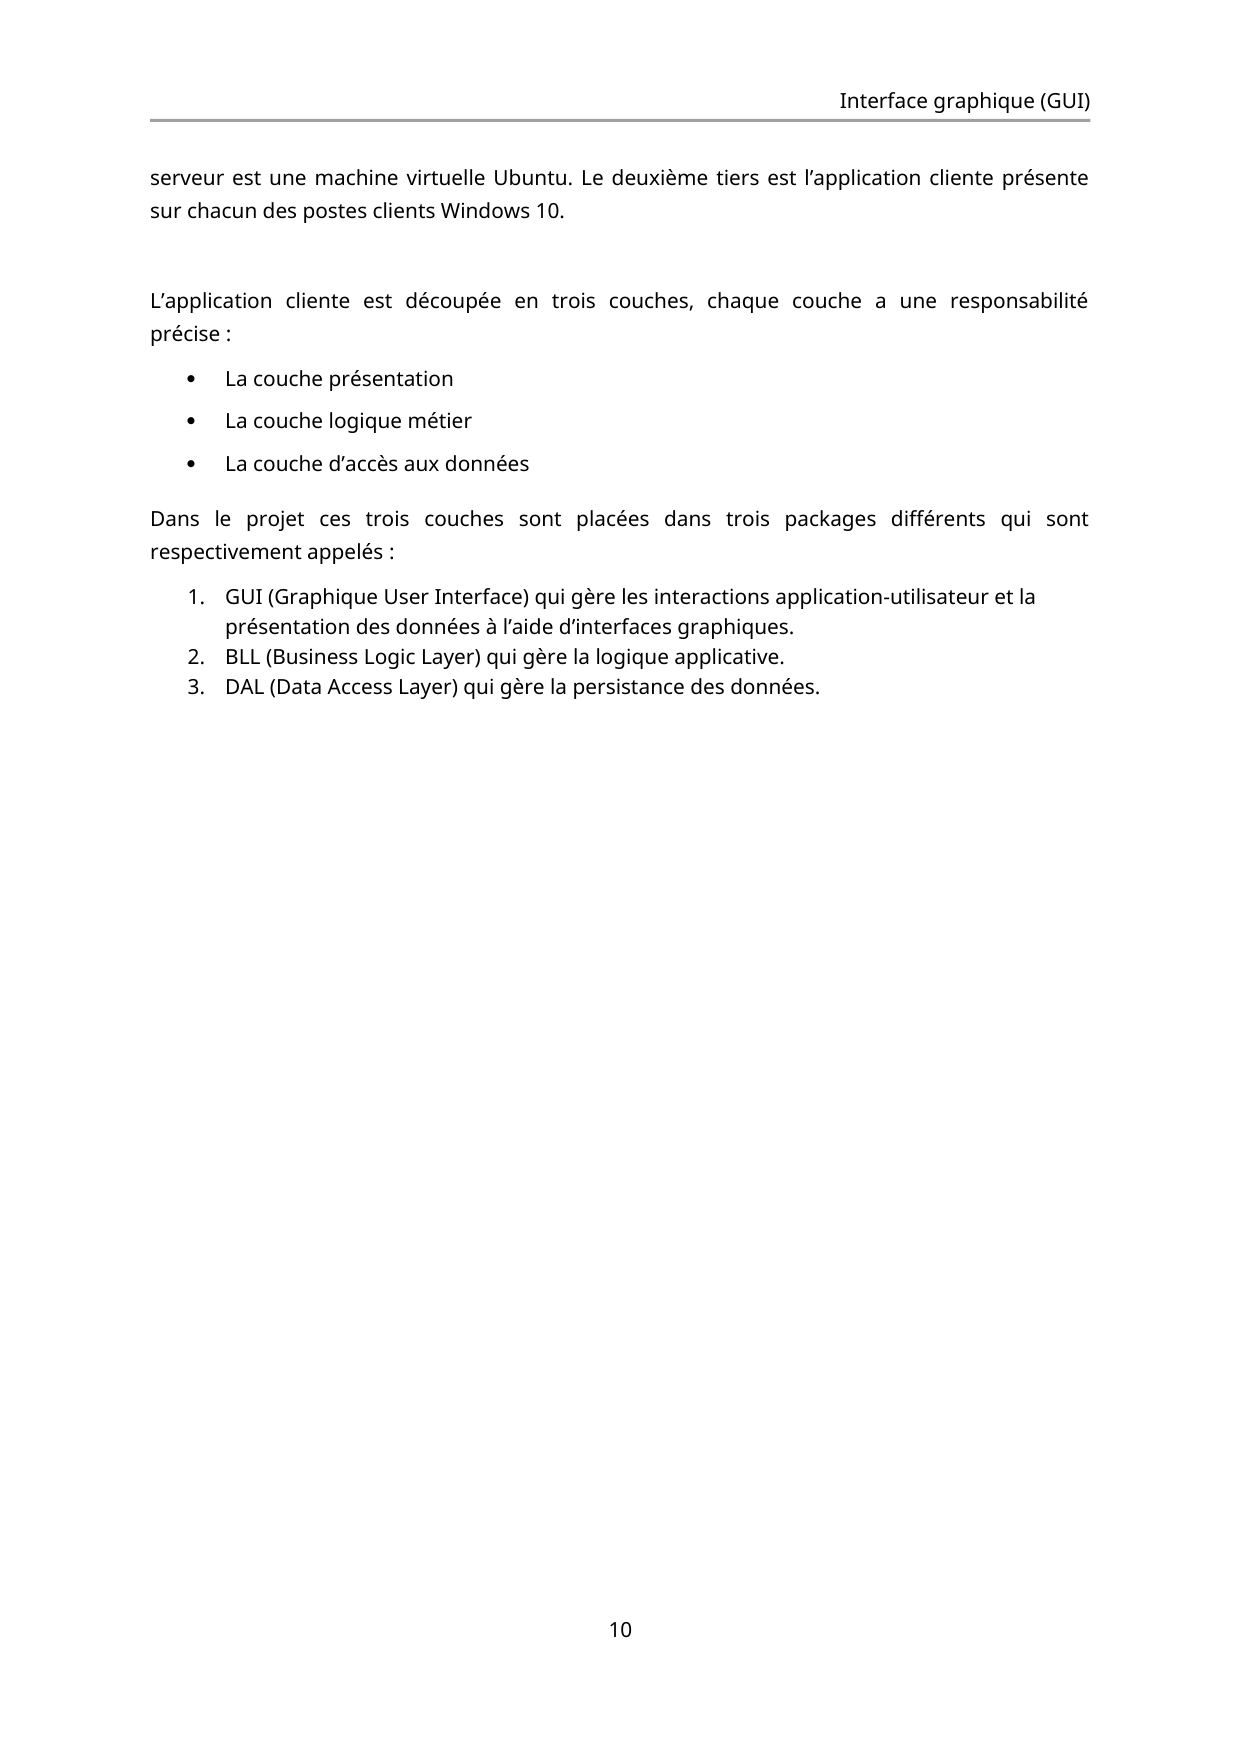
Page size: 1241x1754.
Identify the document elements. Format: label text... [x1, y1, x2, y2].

list La couche d’accès aux données [187, 449, 1090, 477]
list La couche logique métier [187, 406, 1090, 435]
list La couche présentation [187, 364, 1090, 392]
text L’application cliente est découpée en trois couches, chaque couche a une responsabilité précise : [150, 286, 1090, 347]
list BLL (Business Logic Layer) qui gère la logique applicative. [187, 642, 1090, 671]
list DAL (Data Access Layer) qui gère la persistance des données. [187, 672, 1090, 701]
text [150, 163, 1090, 224]
list GUI (Graphique User Interface) qui gère les interactions application-utilisateur et la présentation des données à l’aide d’interfaces graphiques. [187, 582, 1090, 640]
text Dans le projet ces trois couches sont placées dans trois packages différents qui sont respectivement appelés : [150, 504, 1090, 565]
